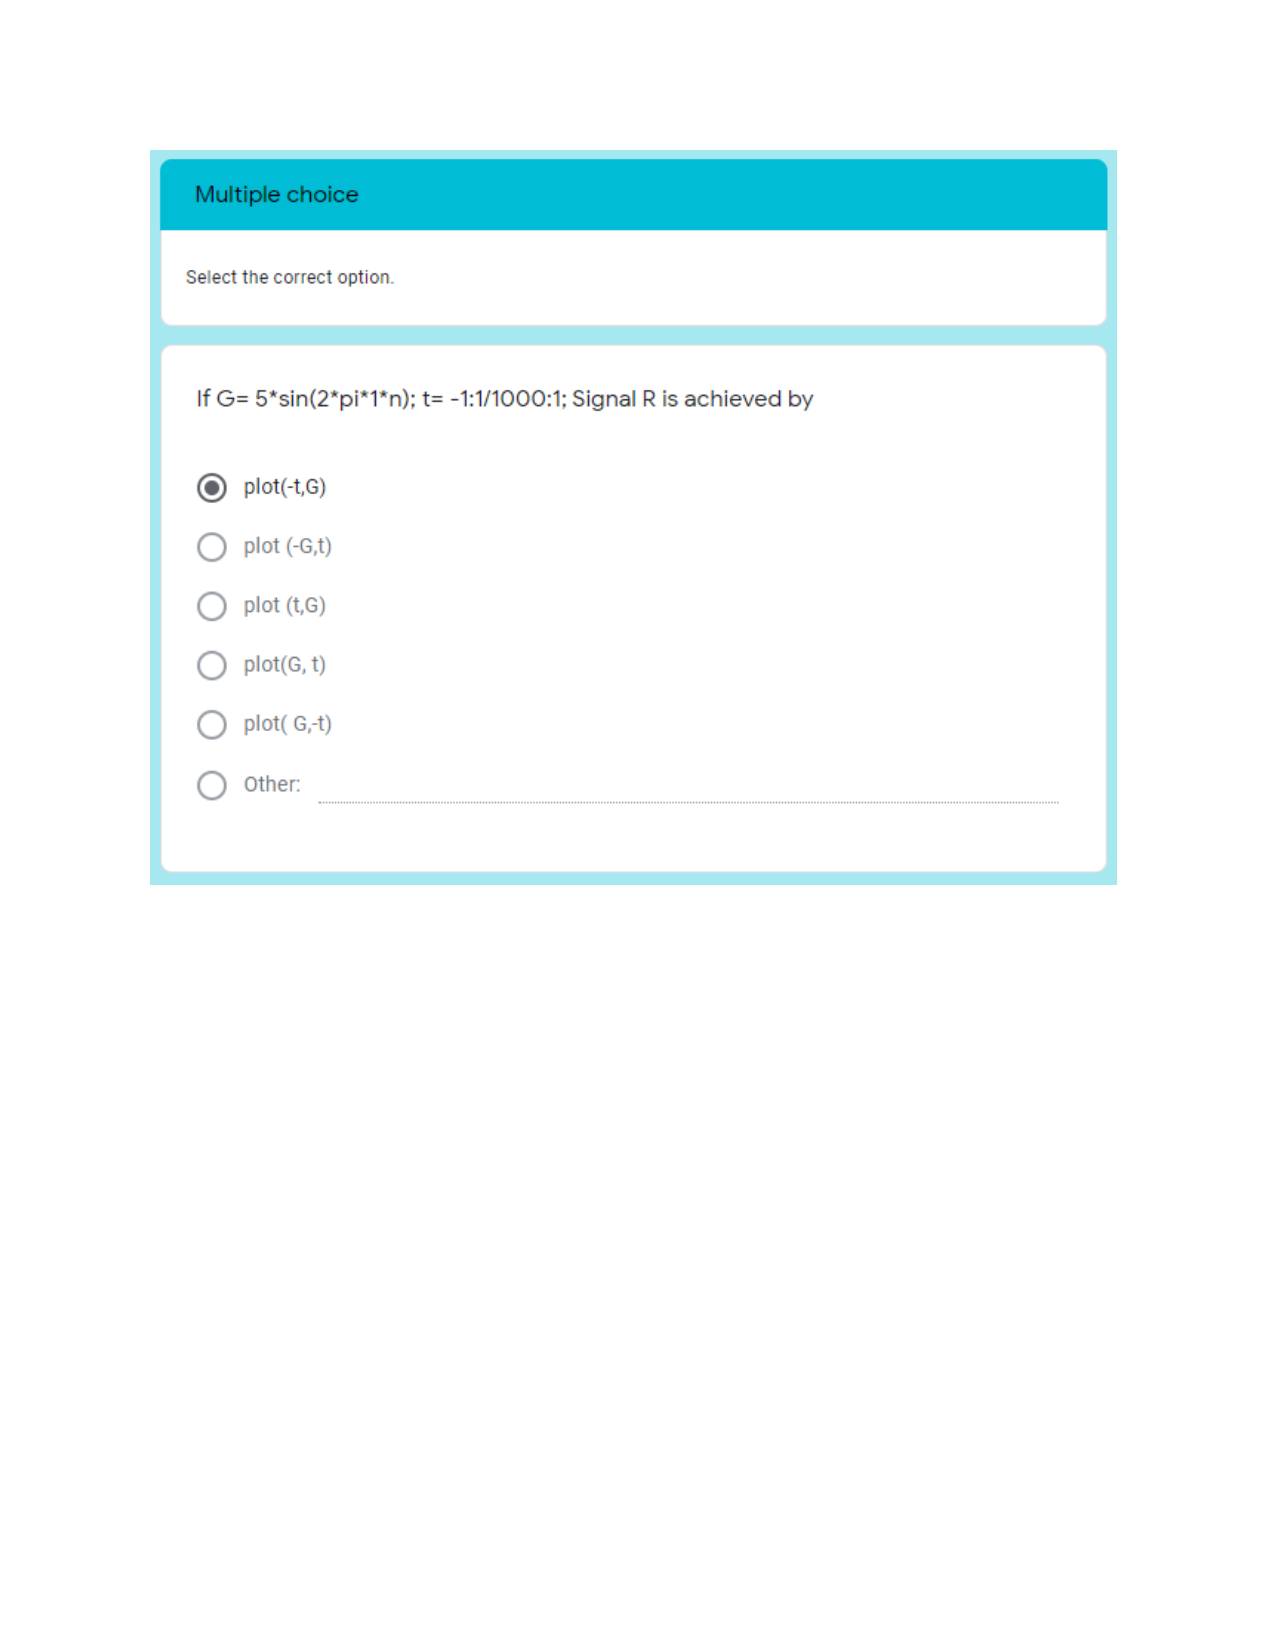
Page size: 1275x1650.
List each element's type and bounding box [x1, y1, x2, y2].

picture [150, 150, 1118, 885]
